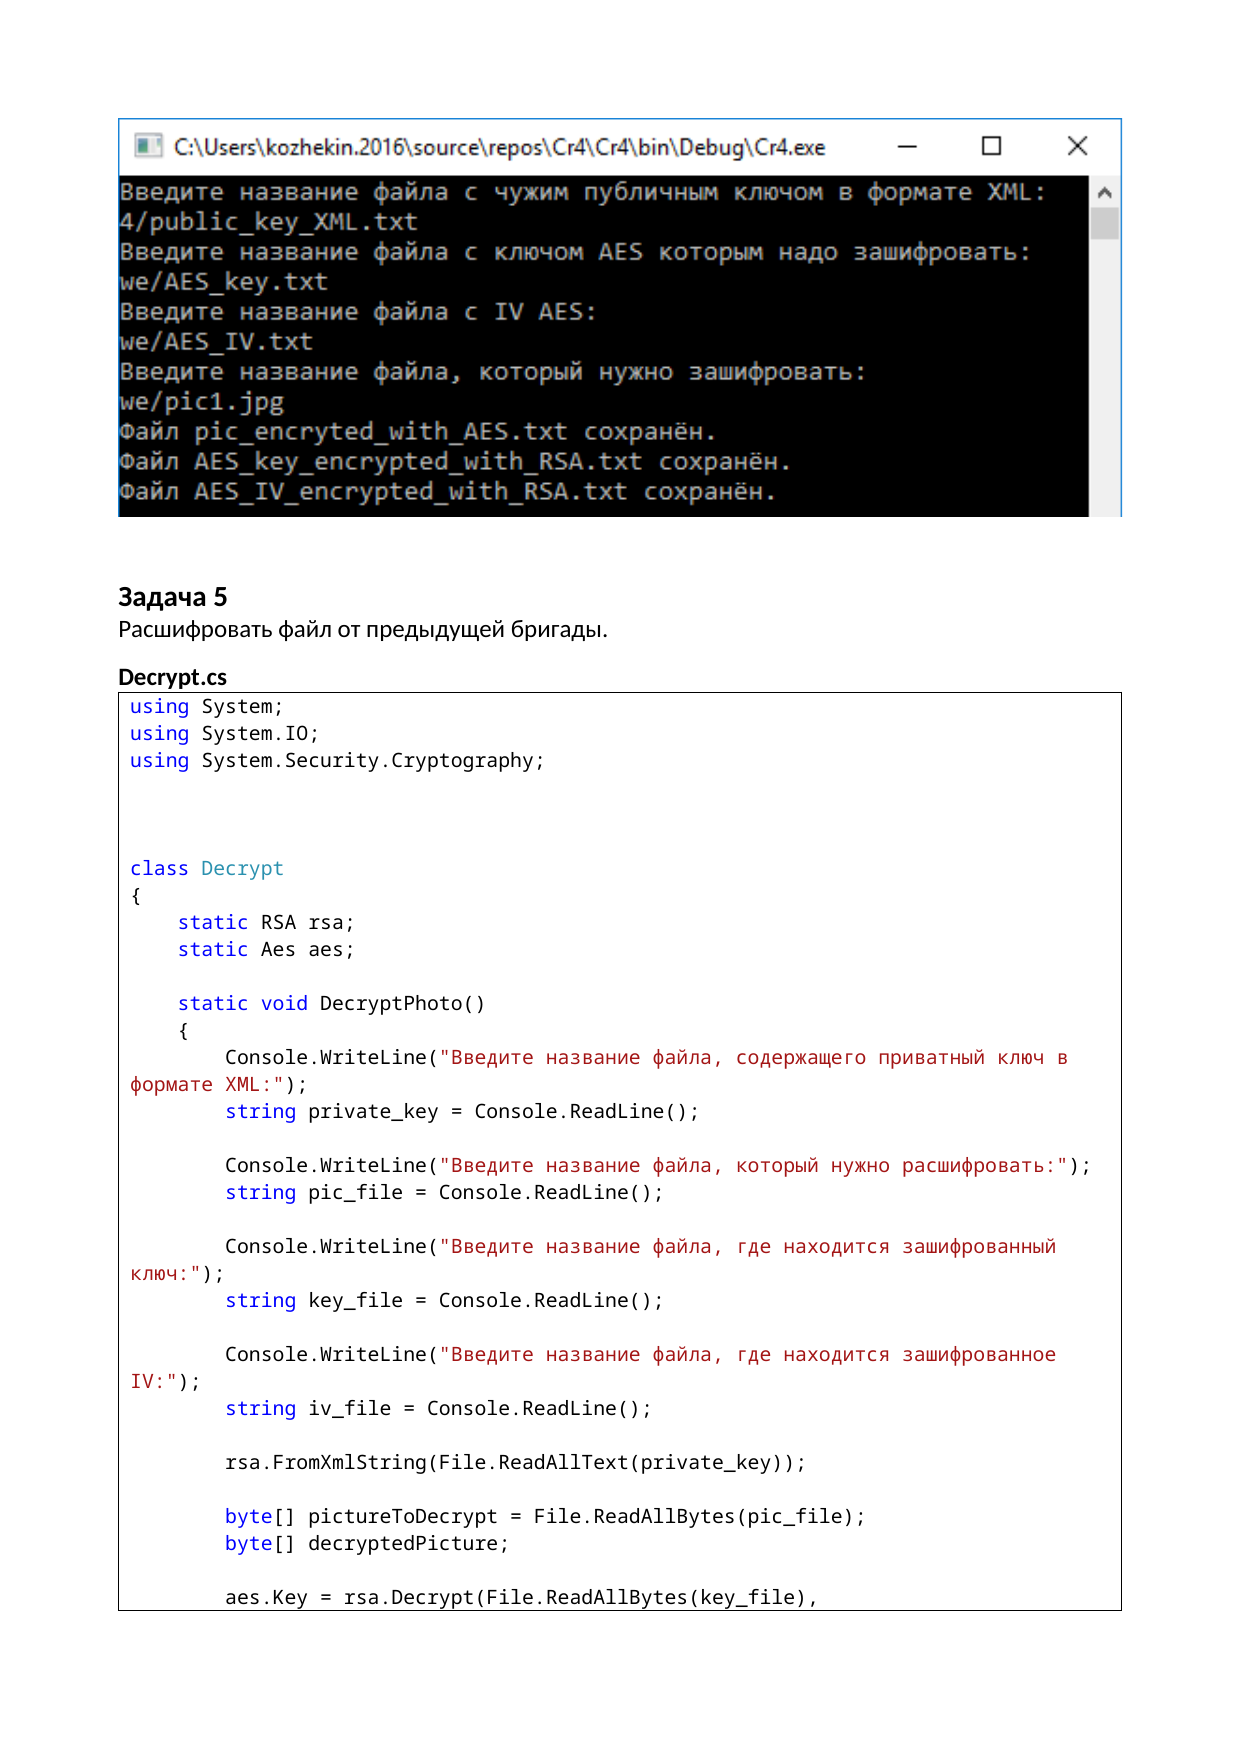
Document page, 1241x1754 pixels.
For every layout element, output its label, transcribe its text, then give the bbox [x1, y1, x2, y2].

text Decrypt.cs [118, 661, 1122, 692]
text Расшифровать файл от предыдущей бригады. [118, 614, 1122, 644]
text Задача 5 [118, 578, 1122, 614]
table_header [119, 693, 1121, 1610]
picture [118, 118, 1123, 517]
